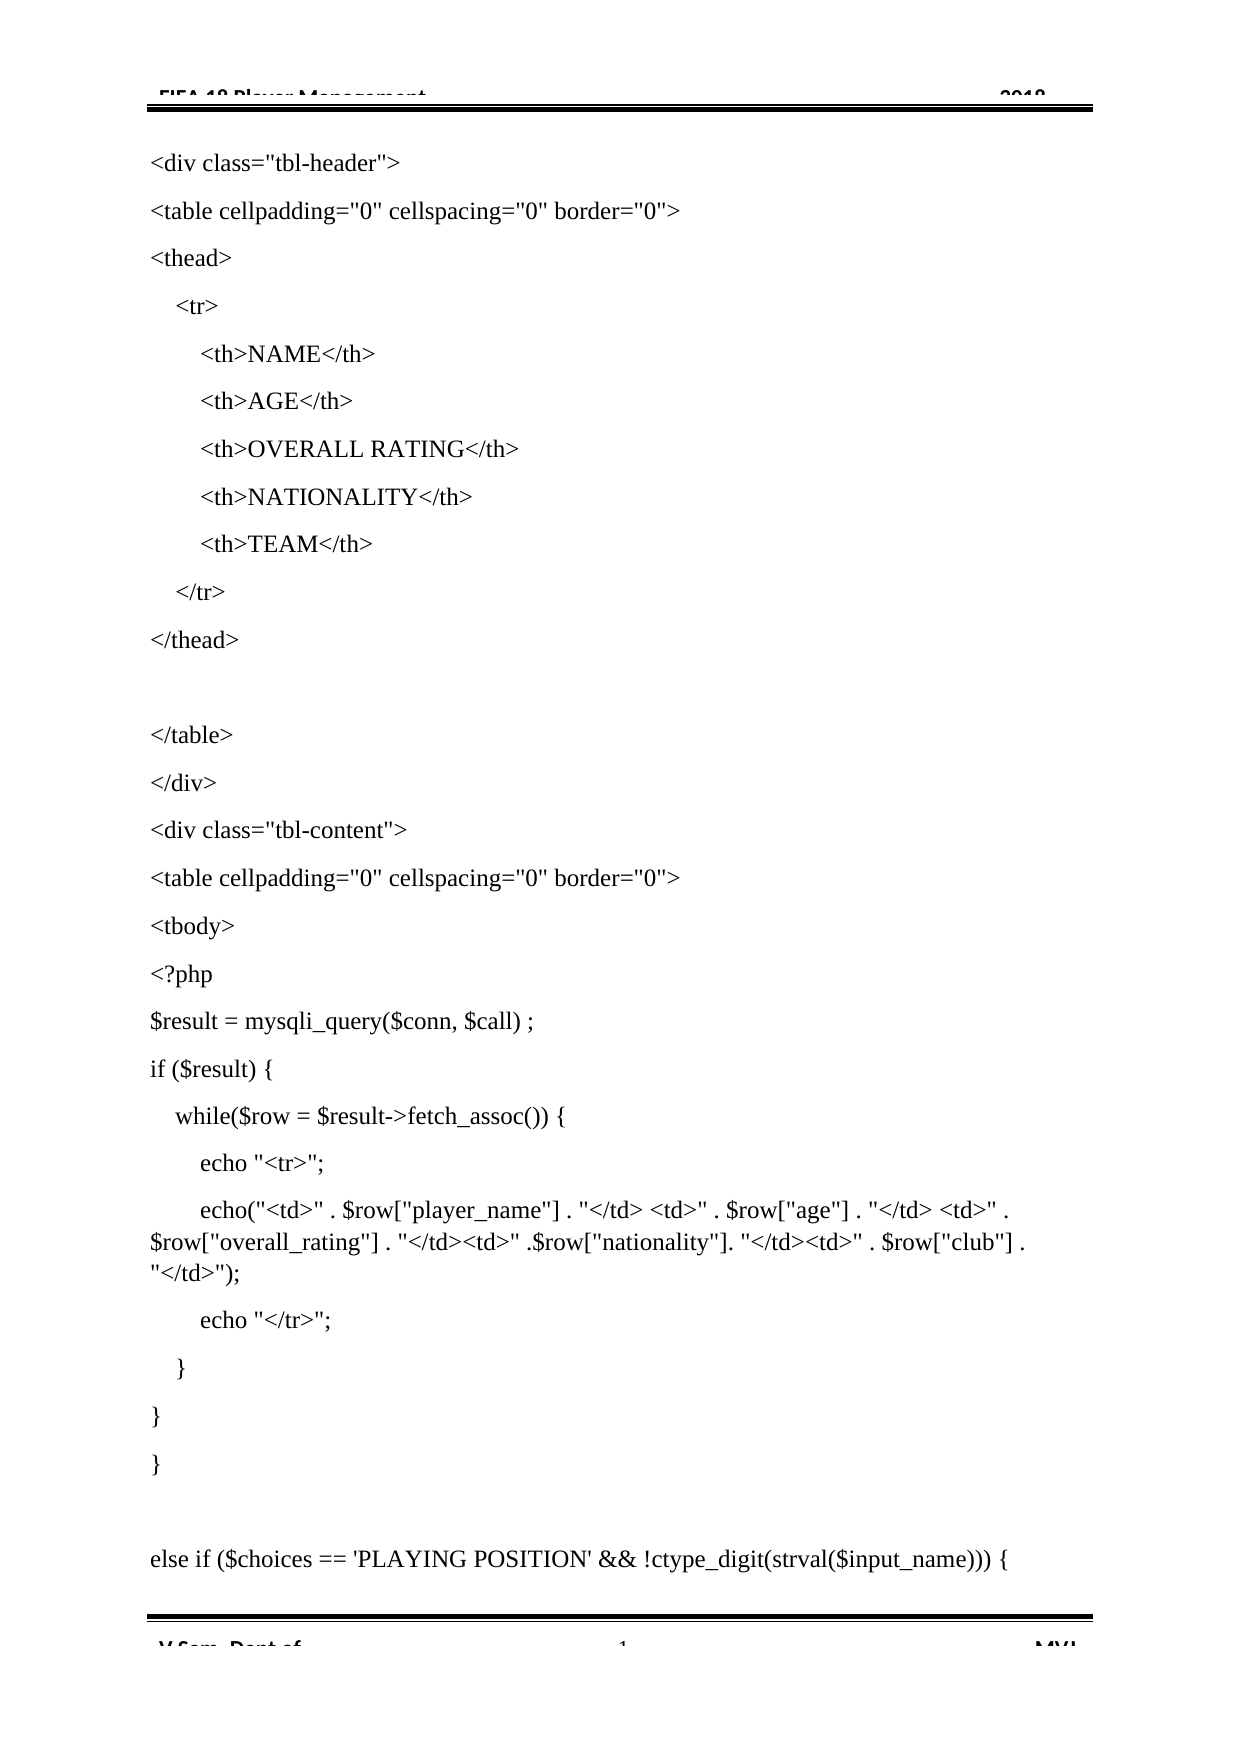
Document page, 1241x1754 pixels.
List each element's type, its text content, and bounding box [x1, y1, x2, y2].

text </table> [150, 720, 1138, 749]
text <th>NATIONALITY</th> [200, 482, 1138, 511]
text <th>NAME</th> [200, 339, 1138, 367]
text <div class="tbl-header"> [150, 148, 1138, 177]
text <tr> [161, 291, 233, 320]
text $result = mysqli_query($conn, $call) ; if ($result) { [150, 1006, 536, 1082]
text while($row = $result->fetch_assoc()) { echo "<tr>"; [175, 1101, 569, 1177]
text } [150, 1401, 1138, 1430]
text </thead> [150, 625, 1138, 654]
text <?php [150, 959, 1138, 987]
text echo("<td>" . $row["player_name"] . "</td> <td>" . $row["age"] . "</td> <td>" . [200, 1196, 1138, 1224]
text } [175, 1353, 1138, 1382]
text <th>TEAM</th> [200, 529, 1138, 558]
text <div class="tbl-content"> [150, 816, 1138, 844]
text <th>OVERALL RATING</th> [200, 434, 1138, 463]
text else if ($choices == 'PLAYING POSITION' && !ctype_digit(strval($input_name))) { [150, 1544, 1138, 1573]
text <thead> [150, 243, 1138, 272]
text <th>AGE</th> [200, 386, 1138, 415]
text echo "</tr>"; [200, 1306, 1138, 1334]
text </tr> [161, 577, 240, 606]
text <table cellpadding="0" cellspacing="0" border="0"> [150, 196, 1138, 224]
text </div> [150, 768, 1138, 797]
text <table cellpadding="0" cellspacing="0" border="0"> [150, 863, 1138, 892]
text $row["overall_rating"] . "</td><td>" .$row["nationality"]. "</td><td>" . $row["club"] . "</td>"); [150, 1227, 1027, 1287]
text } [150, 1449, 1138, 1477]
text <tbody> [150, 911, 1138, 940]
